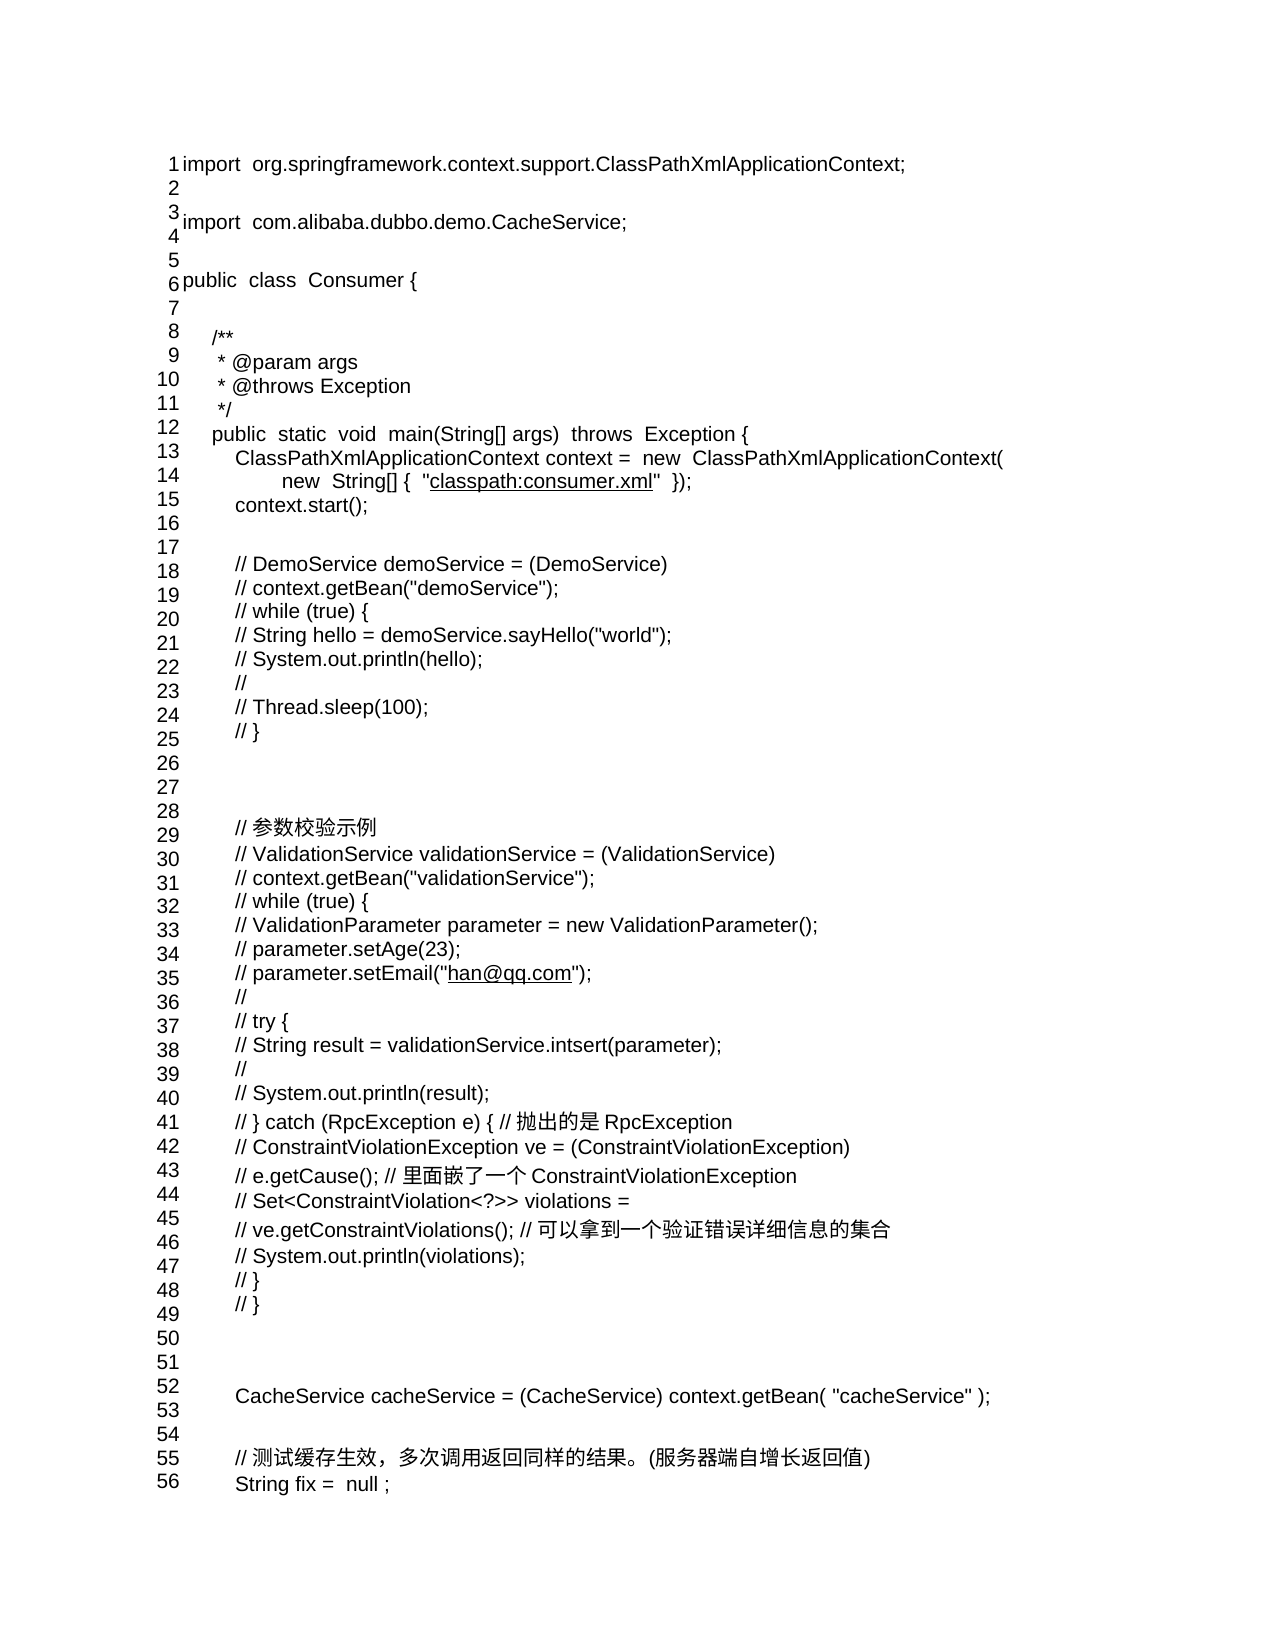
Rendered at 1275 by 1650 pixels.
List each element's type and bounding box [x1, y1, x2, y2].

table_header [150, 150, 181, 1497]
table_header [181, 150, 1009, 1497]
